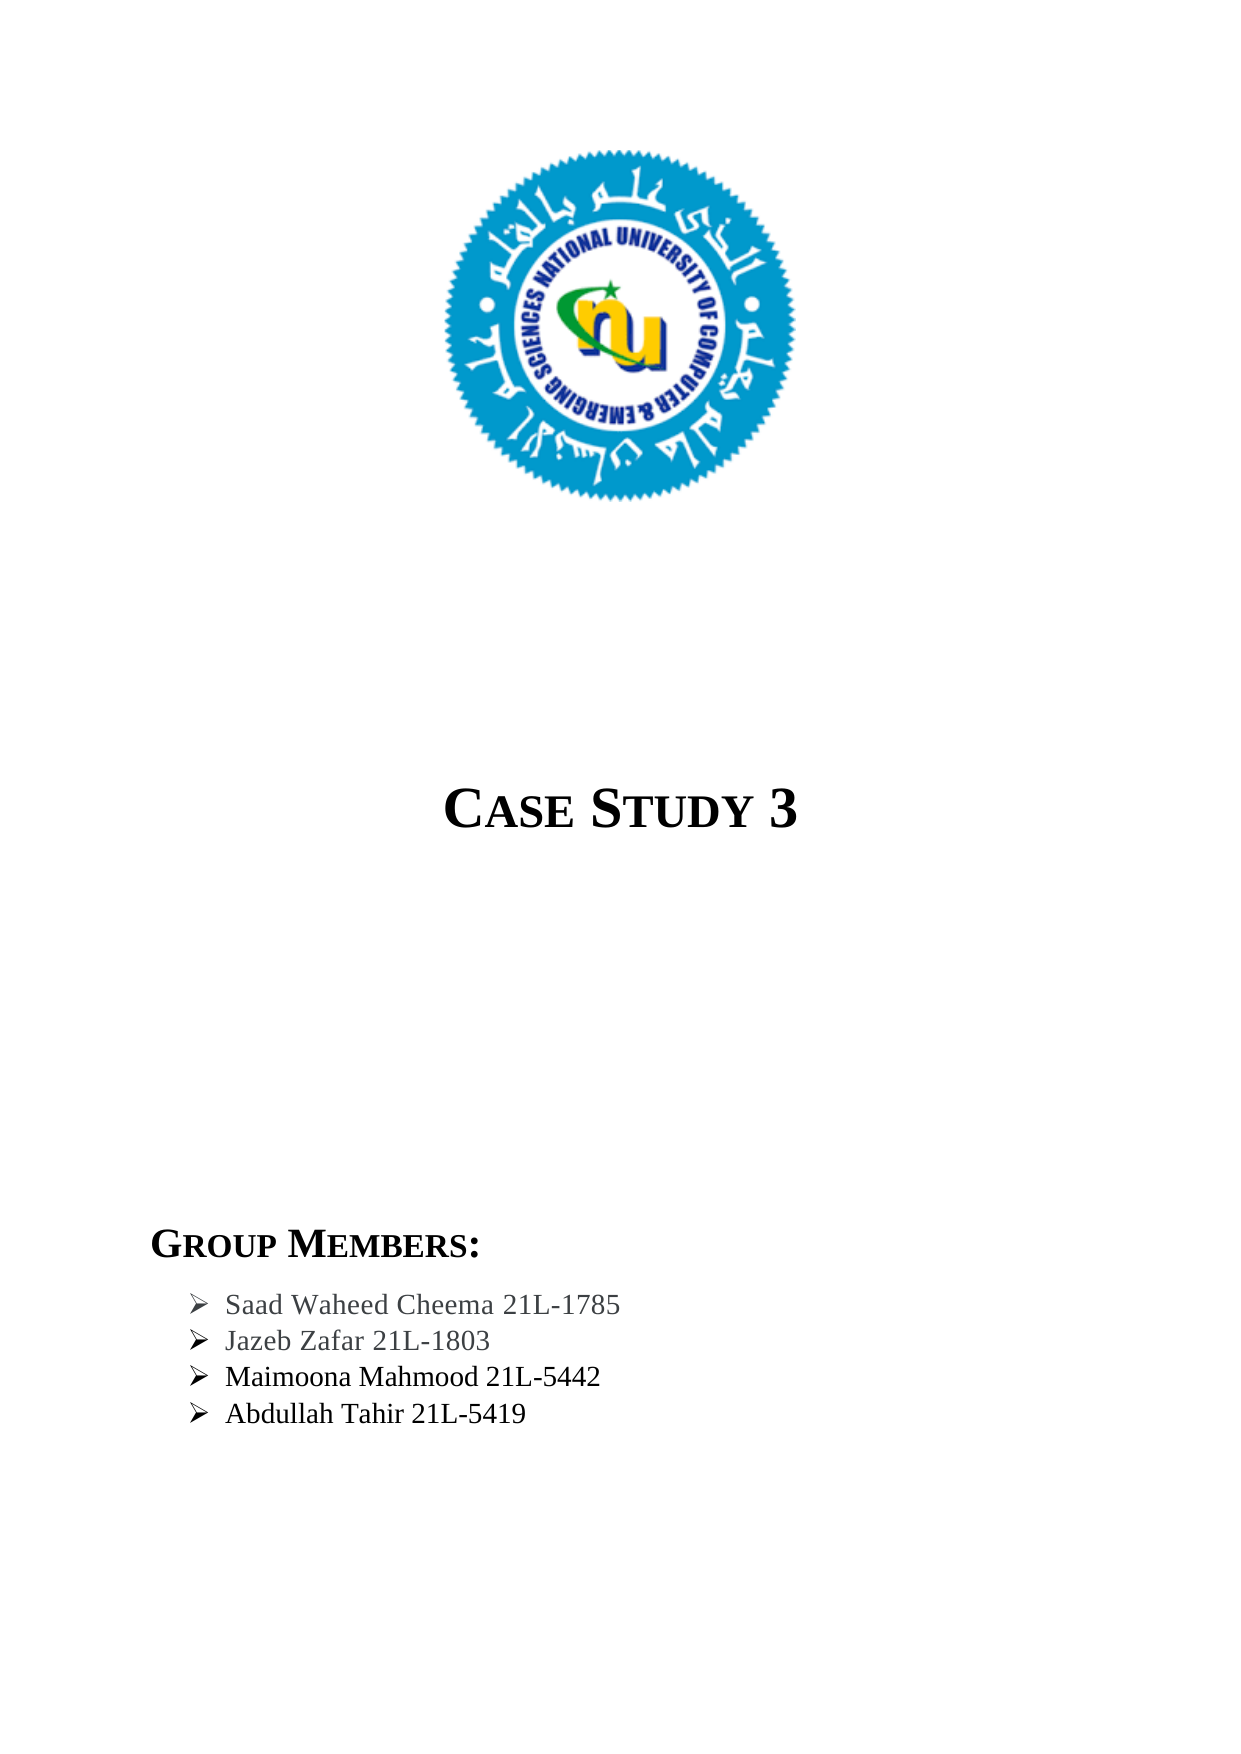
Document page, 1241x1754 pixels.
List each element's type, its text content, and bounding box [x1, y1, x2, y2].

list Saad Waheed Cheema 21L-1785 [187, 1287, 1090, 1321]
list Maimoona Mahmood 21L-5442 [187, 1359, 1090, 1393]
list Jazeb Zafar 21L-1803 [187, 1323, 1090, 1357]
list Abdullah Tahir 21L-5419 [187, 1396, 1090, 1429]
text Case Study 3 [150, 773, 1090, 841]
text Group Members: [150, 1219, 1090, 1267]
picture [444, 150, 796, 502]
